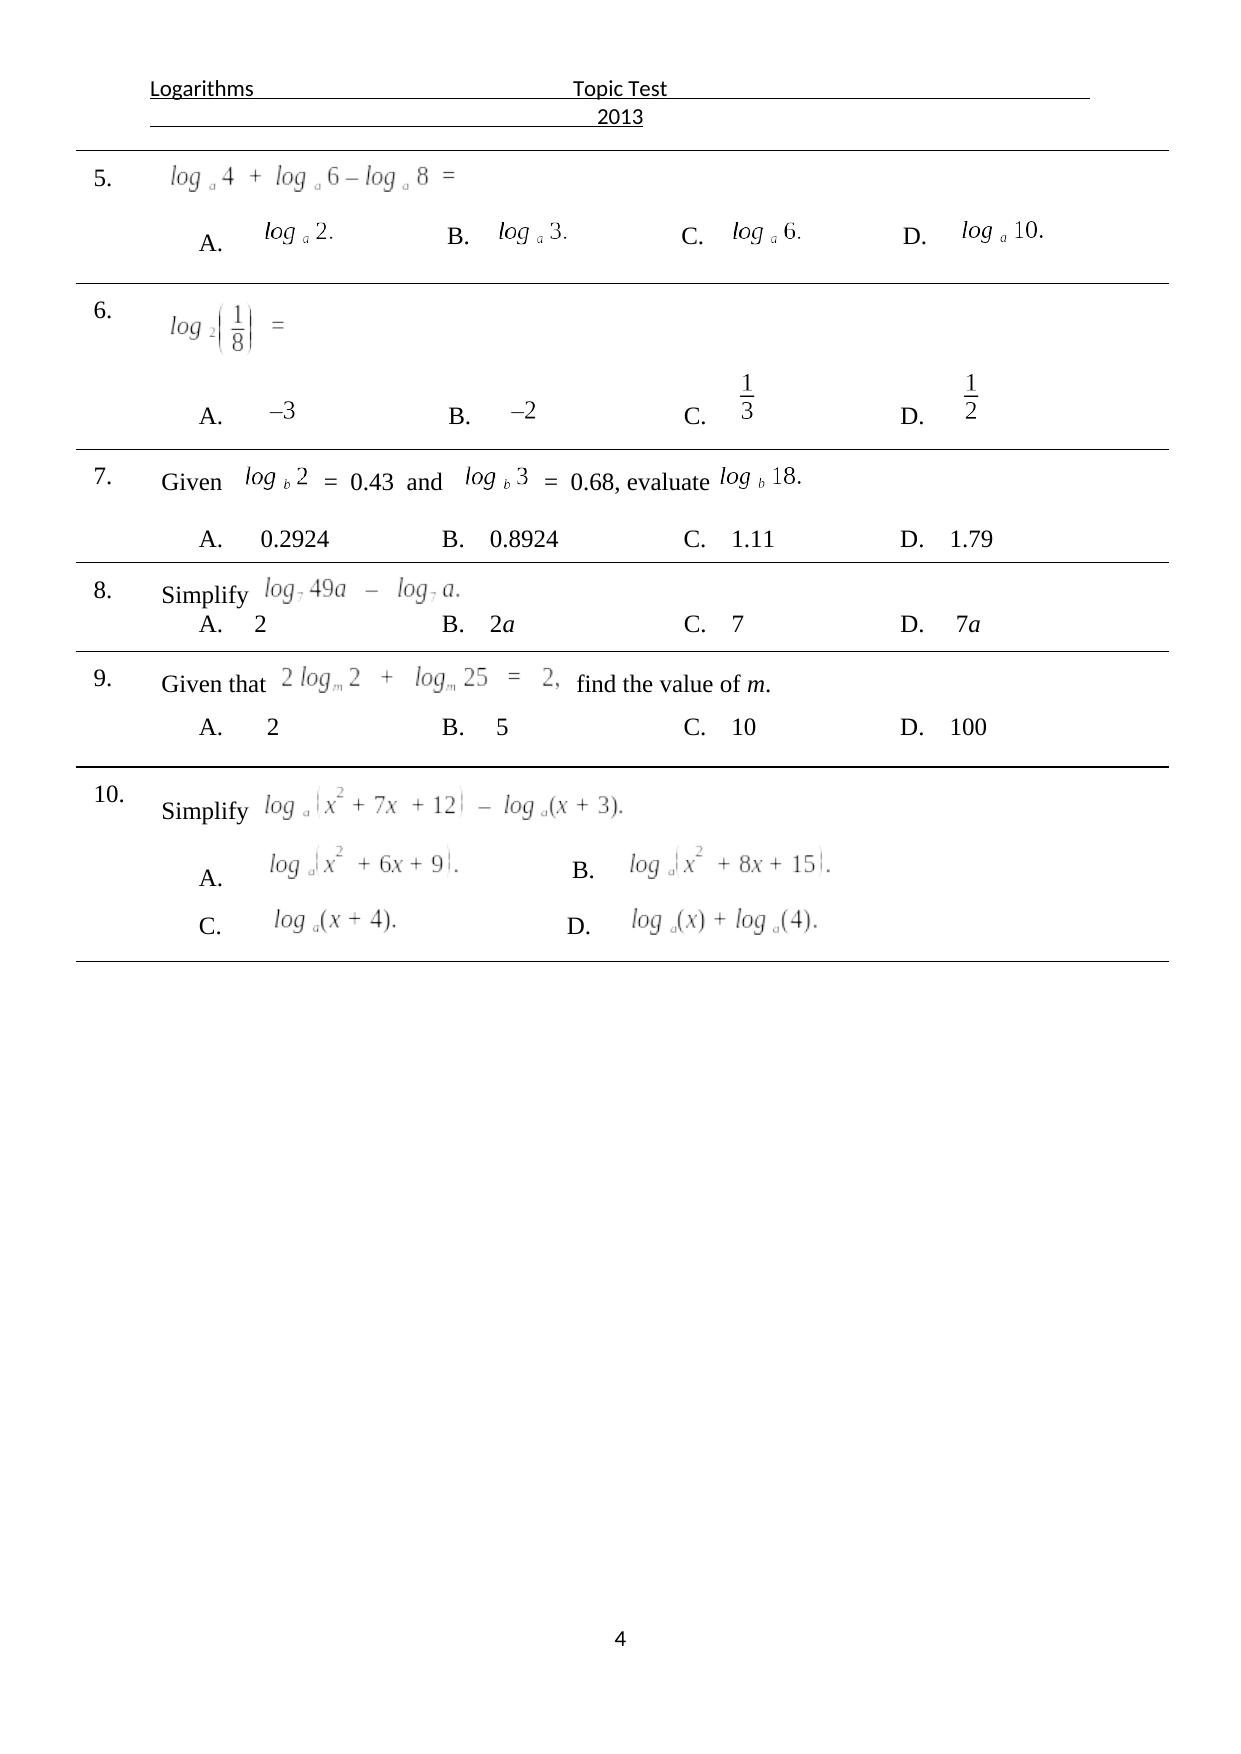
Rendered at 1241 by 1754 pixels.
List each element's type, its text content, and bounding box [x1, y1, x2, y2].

table_cell A. B. C. D. [150, 284, 1169, 449]
table_cell [76, 563, 150, 651]
table_cell [76, 151, 150, 282]
table_cell Simplify A. 2 B. 2a C. 7 D. 7a [150, 563, 1169, 651]
table_cell Simplify A. B. C. D. [150, 768, 1169, 961]
table_cell [76, 768, 150, 961]
table_cell [76, 652, 150, 766]
table_cell Given = 0.43 and = 0.68, evaluate A. 0.2924 B. 0.8924 C. 1.11 D. 1.79 [150, 450, 1169, 562]
table_cell [76, 284, 150, 449]
table_cell A. B. C. D. [150, 151, 1169, 282]
table_cell [76, 450, 150, 562]
table_cell Given that find the value of m. A. 2 B. 5 C. 10 D. 100 [150, 652, 1169, 766]
